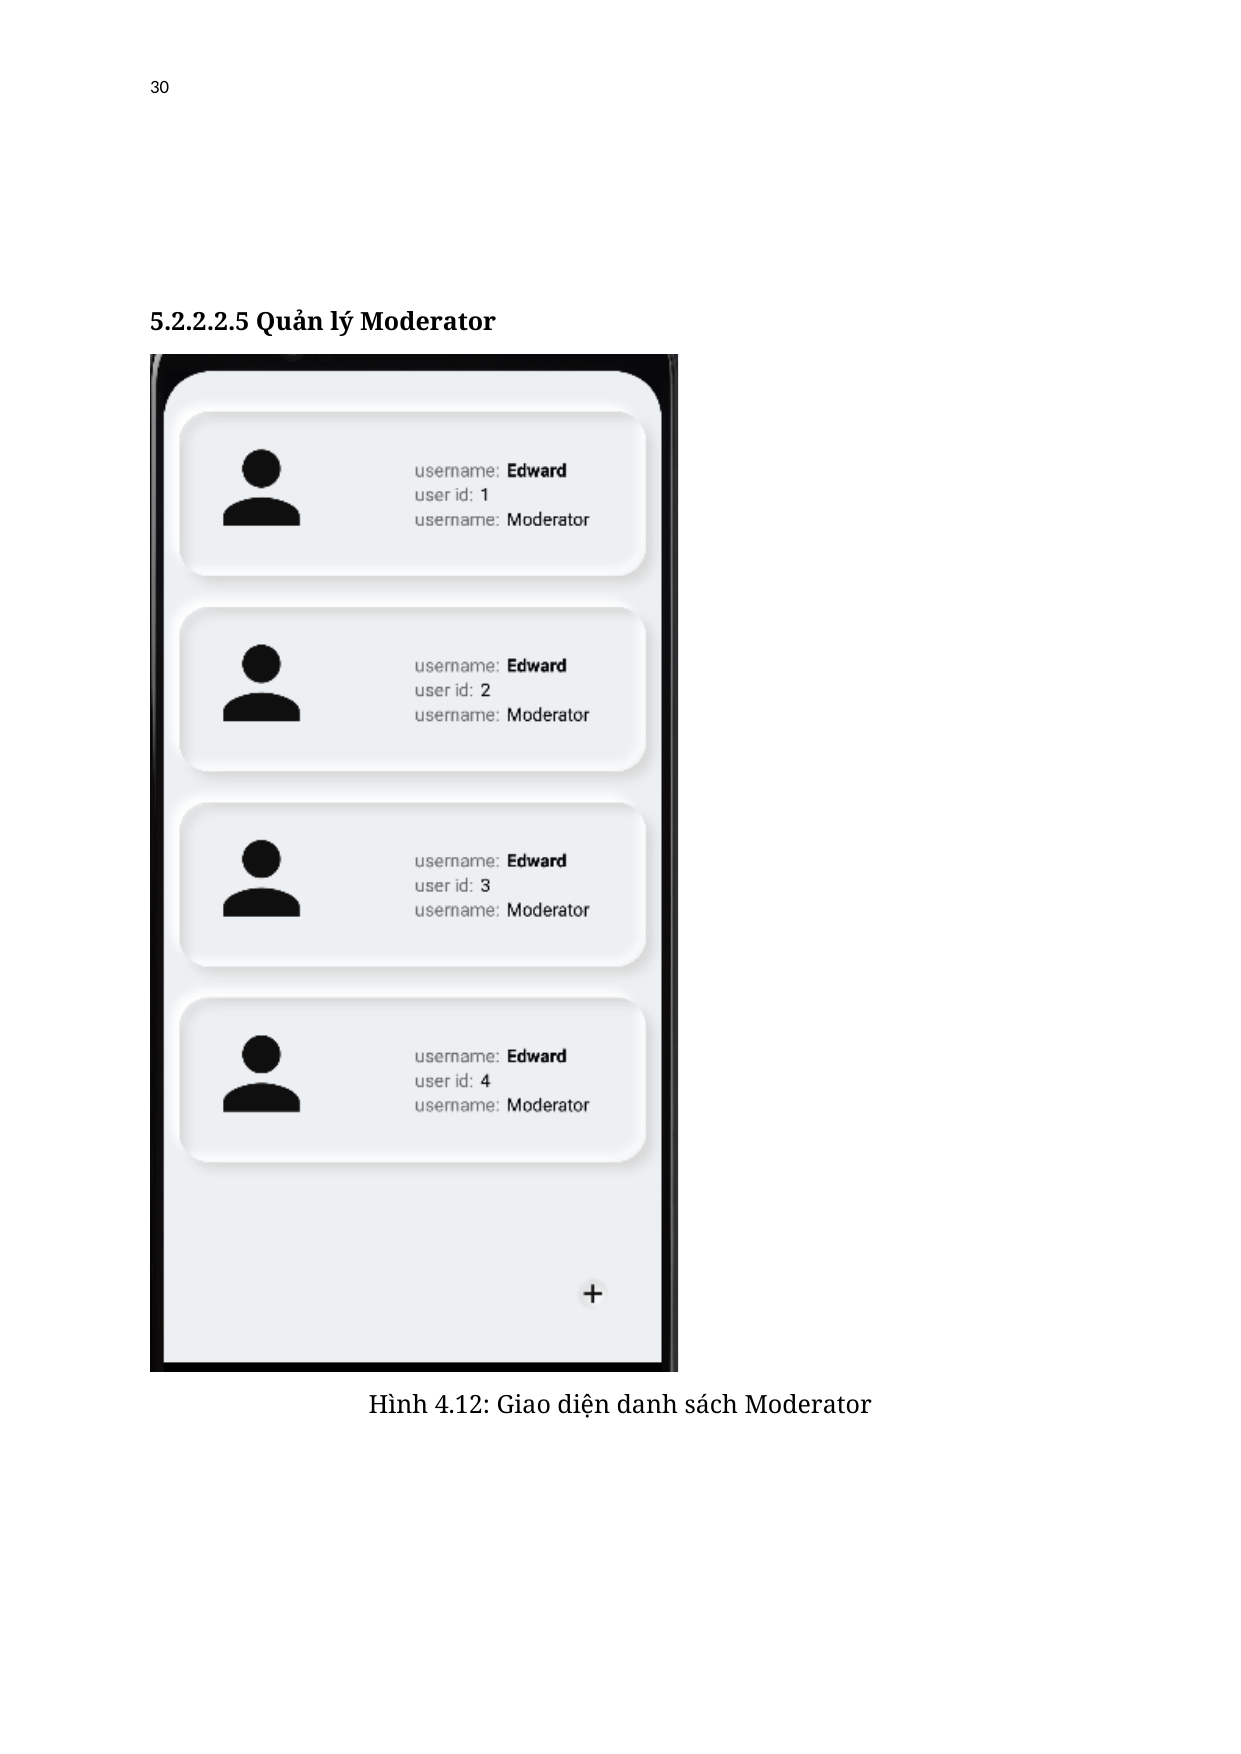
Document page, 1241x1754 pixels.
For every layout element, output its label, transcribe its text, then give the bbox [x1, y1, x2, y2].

picture [150, 354, 679, 1372]
list 5.2.2.2.5 Quản lý Moderator [150, 303, 1090, 337]
list Hình 4.12: Giao diện danh sách Moderator [150, 1387, 1090, 1421]
